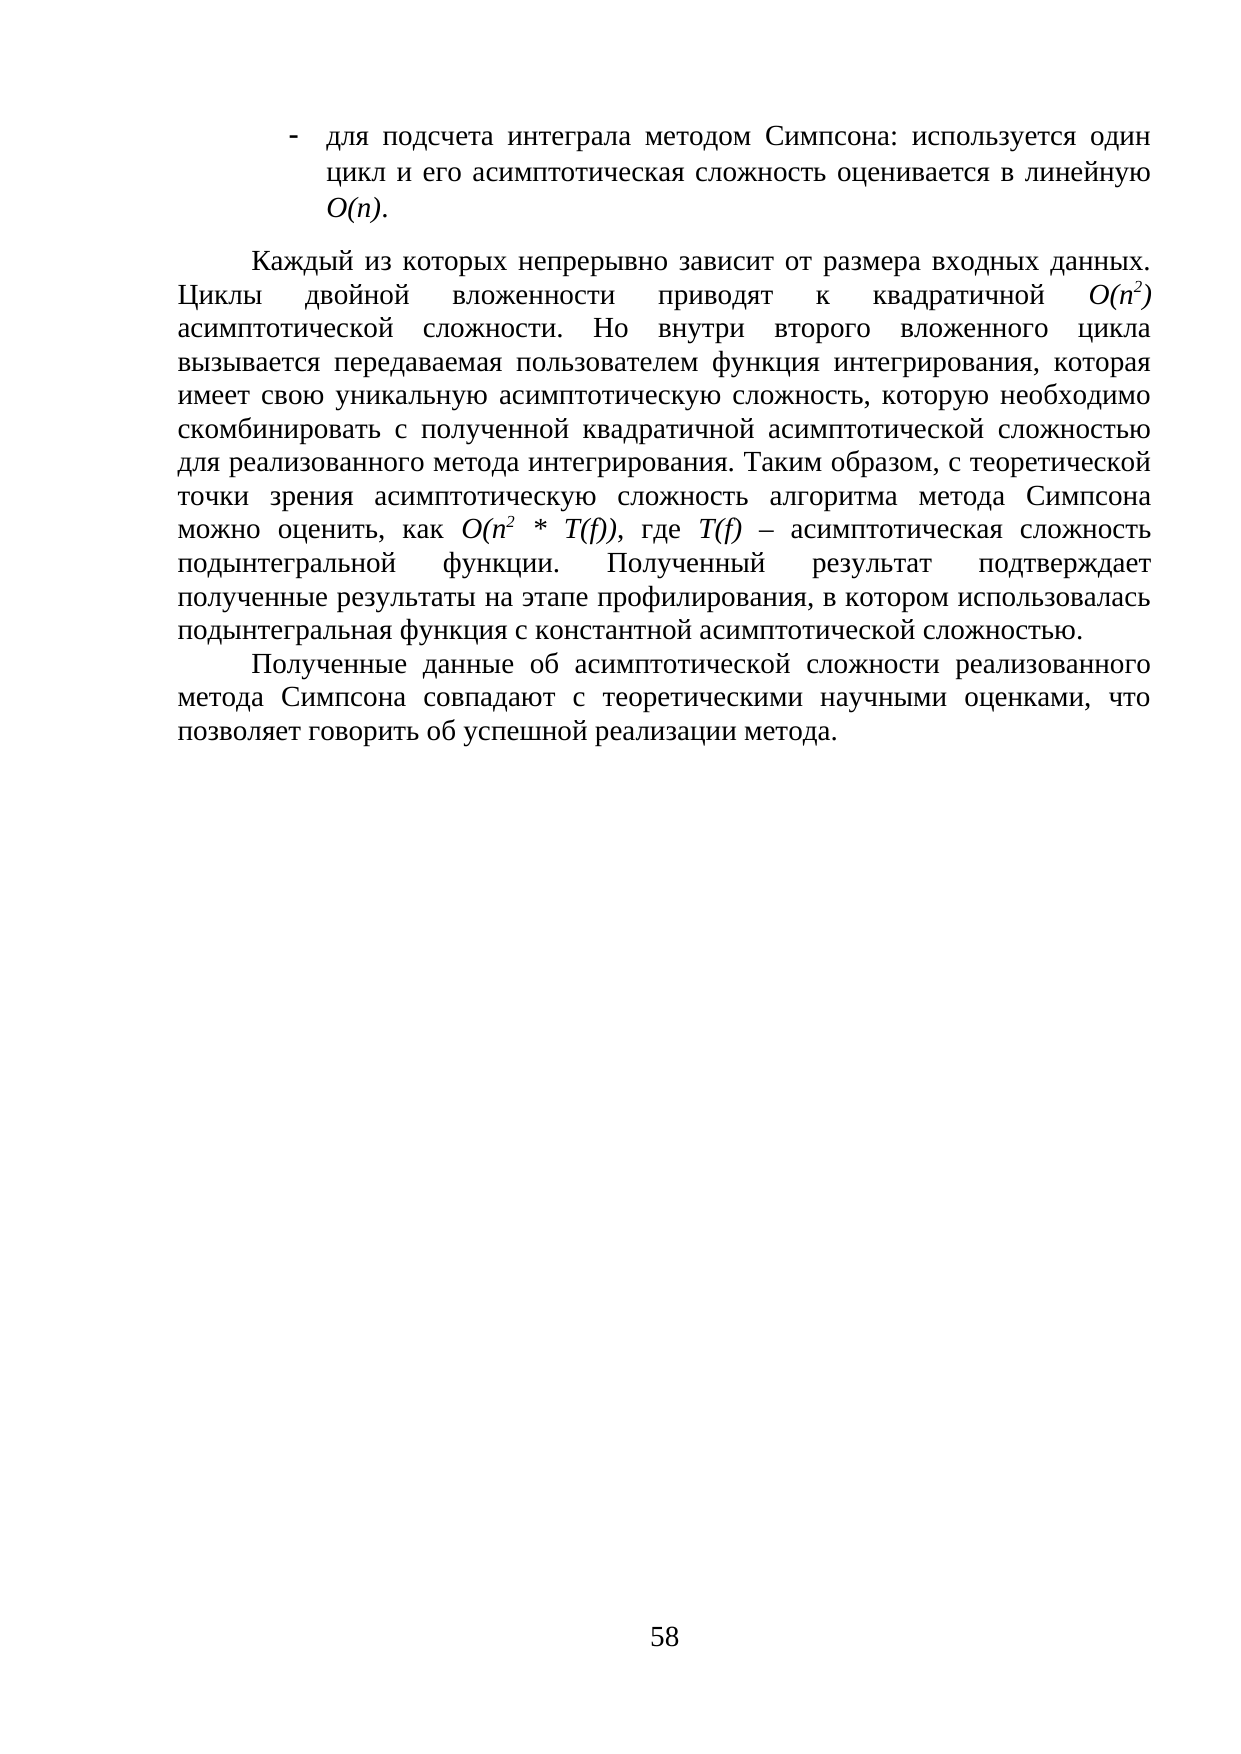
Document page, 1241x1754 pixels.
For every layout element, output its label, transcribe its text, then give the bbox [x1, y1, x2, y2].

list для подсчета интеграла методом Симпсона: используется один цикл и его асимптотическая сложность оценивается в линейную O(n). [288, 118, 1152, 224]
text Полученные данные об асимптотической сложности реализованного метода Симпсона совпадают с теоретическими научными оценками, что позволяет говорить об успешной реализации метода. [177, 646, 1152, 746]
text Каждый из которых непрерывно зависит от размера входных данных. Циклы двойной вложенности приводят к квадратичной O(n2) асимптотической сложности. Но внутри второго вложенного цикла вызывается передаваемая пользователем функция интегрирования, которая имеет свою уникальную асимптотическую сложность, которую необходимо скомбинировать с полученной квадратичной асимптотической сложностью для реализованного метода интегрирования. Таким образом, с теоретической точки зрения асимптотическую сложность алгоритма метода Симпсона можно оценить, как O(n2 * T(f)), где T(f) – асимптотическая сложность подынтегральной функции. Полученный результат подтверждает полученные результаты на этапе профилирования, в котором использовалась подынтегральная функция с константной асимптотической сложностью. [177, 243, 1152, 646]
